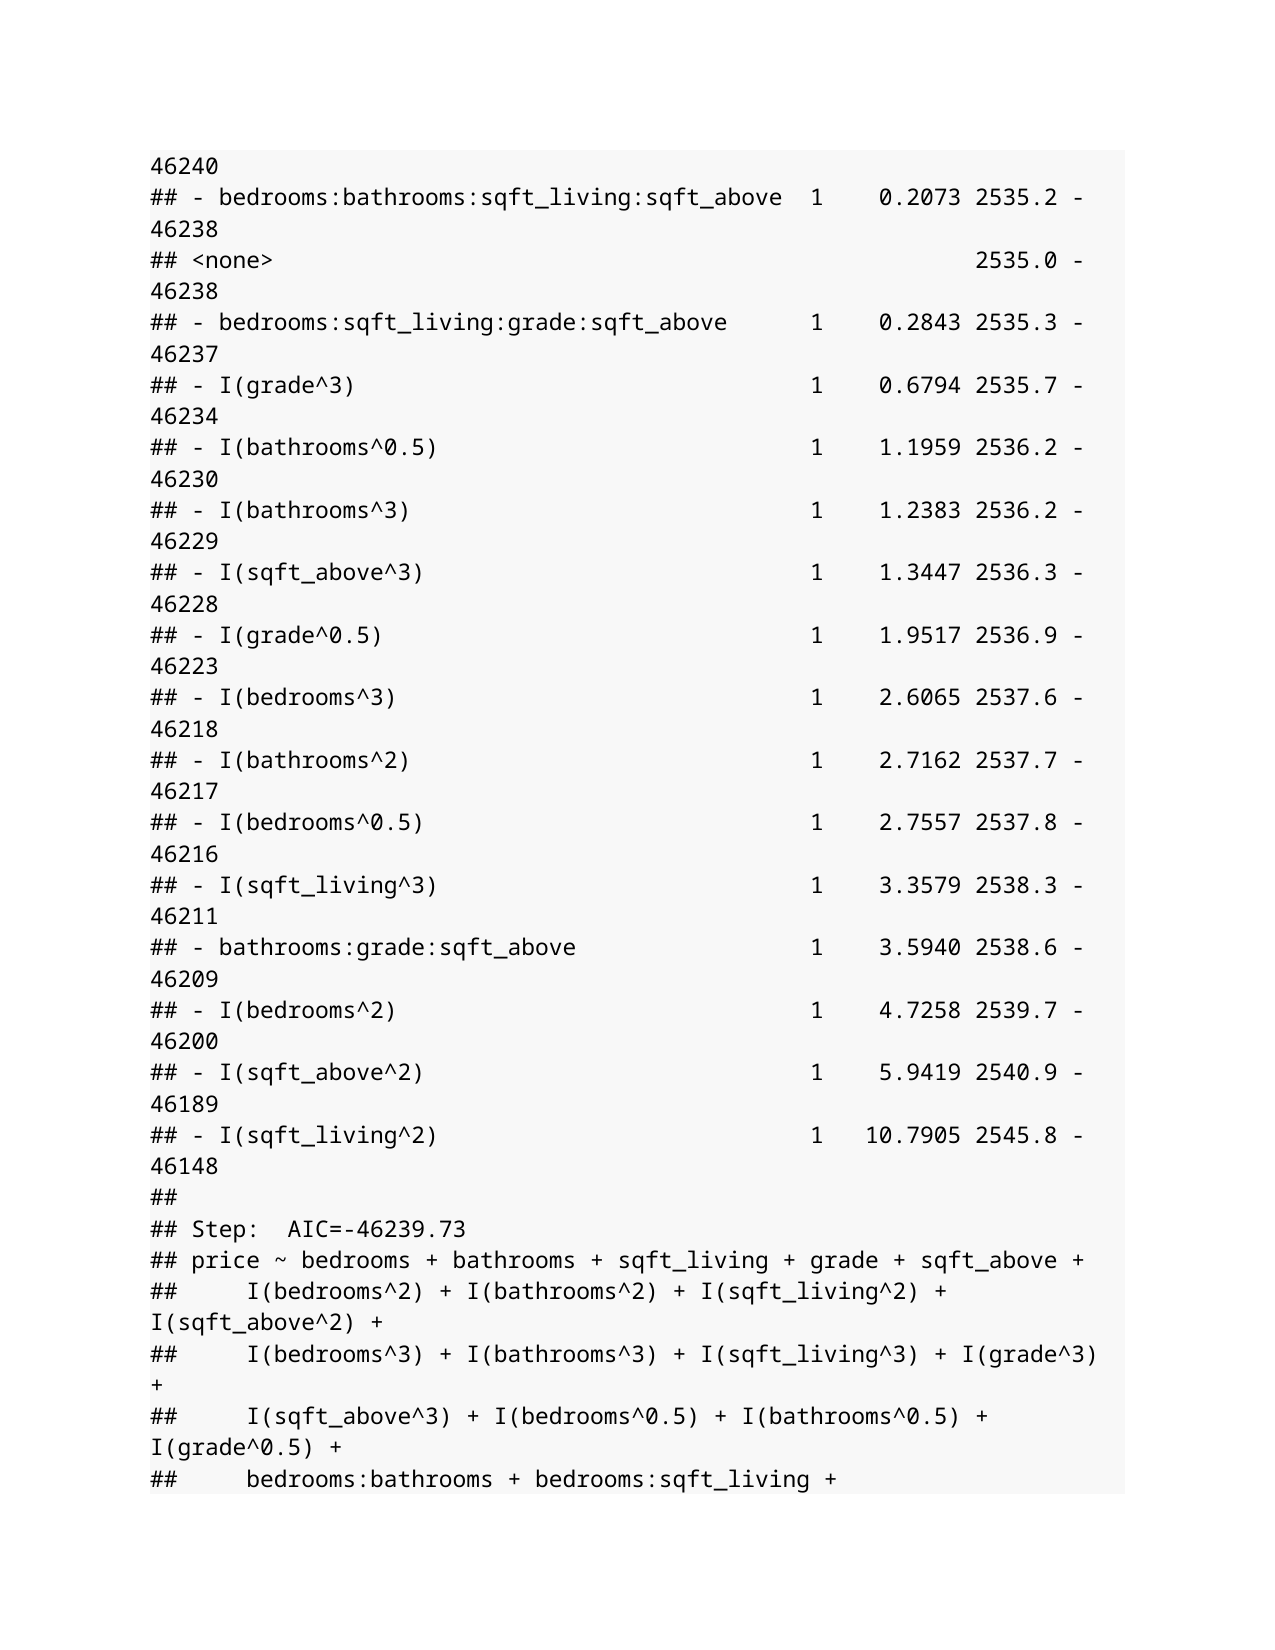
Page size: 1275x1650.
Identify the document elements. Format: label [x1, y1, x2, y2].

text [150, 150, 1125, 1494]
